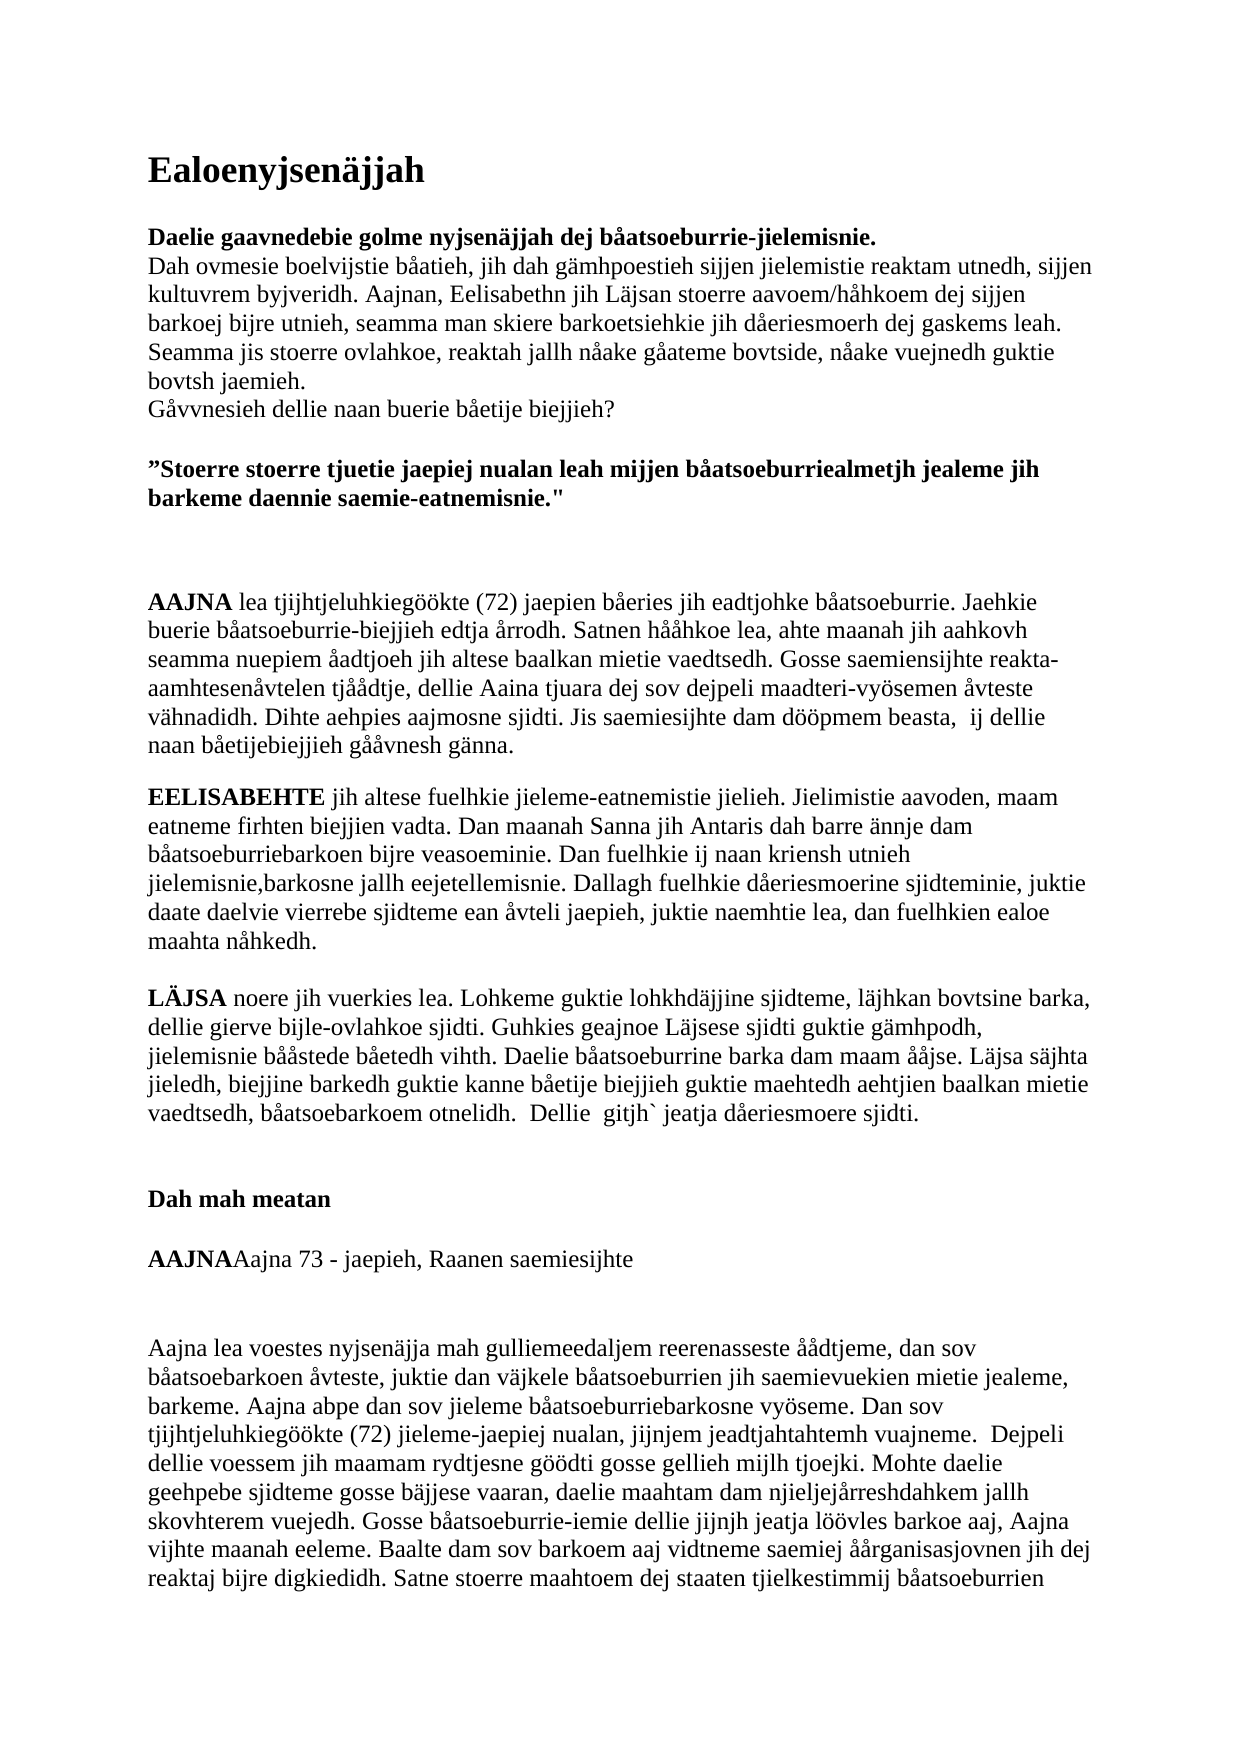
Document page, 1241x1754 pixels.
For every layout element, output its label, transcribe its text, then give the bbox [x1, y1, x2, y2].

text ”Stoerre stoerre tjuetie jaepiej nualan leah mijjen båatsoeburriealmetjh jealeme jih barkeme daennie saemie-eatnemisnie." [148, 454, 1093, 512]
text EELISABEHTE jih altese fuelhkie jieleme-eatnemistie jielieh. Jielimistie aavoden, maam eatneme firhten biejjien vadta. Dan maanah Sanna jih Antaris dah barre ännje dam båatsoeburriebarkoen bijre veasoeminie. Dan fuelhkie ij naan kriensh utnieh jielemisnie,barkosne jallh eejetellemisnie. Dallagh fuelhkie dåeriesmoerine sjidteminie, juktie daate daelvie vierrebe sjidteme ean åvteli jaepieh, juktie naemhtie lea, dan fuelhkien ealoe maahta nåhkedh. [148, 782, 1093, 954]
text Ealoenyjsenäjjah [148, 148, 1093, 191]
text Gåvvnesieh dellie naan buerie båetije biejjieh? [148, 394, 1093, 423]
text Dah ovmesie boelvijstie båatieh, jih dah gämhpoestieh sijjen jielemistie reaktam utnedh, sijjen kultuvrem byjveridh. Aajnan, Eelisabethn jih Läjsan stoerre aavoem/håhkoem dej sijjen barkoej bijre utnieh, seamma man skiere barkoetsiehkie jih dåeriesmoerh dej gaskems leah. Seamma jis stoerre ovlahkoe, reaktah jallh nåake gåateme bovtside, nåake vuejnedh guktie bovtsh jaemieh. [148, 251, 1093, 394]
text AAJNA Aajna 73 - jaepieh, Raanen saemiesijhte [148, 1244, 1093, 1273]
text Dah mah meatan [148, 1184, 1093, 1213]
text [148, 1333, 1093, 1592]
text AAJNA lea tjijhtjeluhkiegöökte (72) jaepien båeries jih eadtjohke båatsoeburrie. Jaehkie buerie båatsoeburrie-biejjieh edtja årrodh. Satnen hååhkoe lea, ahte maanah jih aahkovh seamma nuepiem åadtjoeh jih altese baalkan mietie vaedtsedh. Gosse saemiensijhte reakta-aamhtesenåvtelen tjåådtje, dellie Aaina tjuara dej sov dejpeli maadteri-vyösemen åvteste vähnadidh. Dihte aehpies aajmosne sjidti. Jis saemiesijhte dam dööpmem beasta, ij dellie naan båetijebiejjieh gååvnesh gänna. [148, 587, 1093, 759]
text Daelie gaavnedebie golme nyjsenäjjah dej båatsoeburrie-jielemisnie. [148, 222, 1093, 251]
text LÄJSA noere jih vuerkies lea. Lohkeme guktie lohkhdäjjine sjidteme, läjhkan bovtsine barka, dellie gierve bijle-ovlahkoe sjidti. Guhkies geajnoe Läjsese sjidti guktie gämhpodh, jielemisnie bååstede båetedh vihth. Daelie båatsoeburrine barka dam maam ååjse. Läjsa säjhta jieledh, biejjine barkedh guktie kanne båetije biejjieh guktie maehtedh aehtjien baalkan mietie vaedtsedh, båatsoebarkoem otnelidh. Dellie gitjh` jeatja dåeriesmoere sjidti. [148, 983, 1093, 1127]
